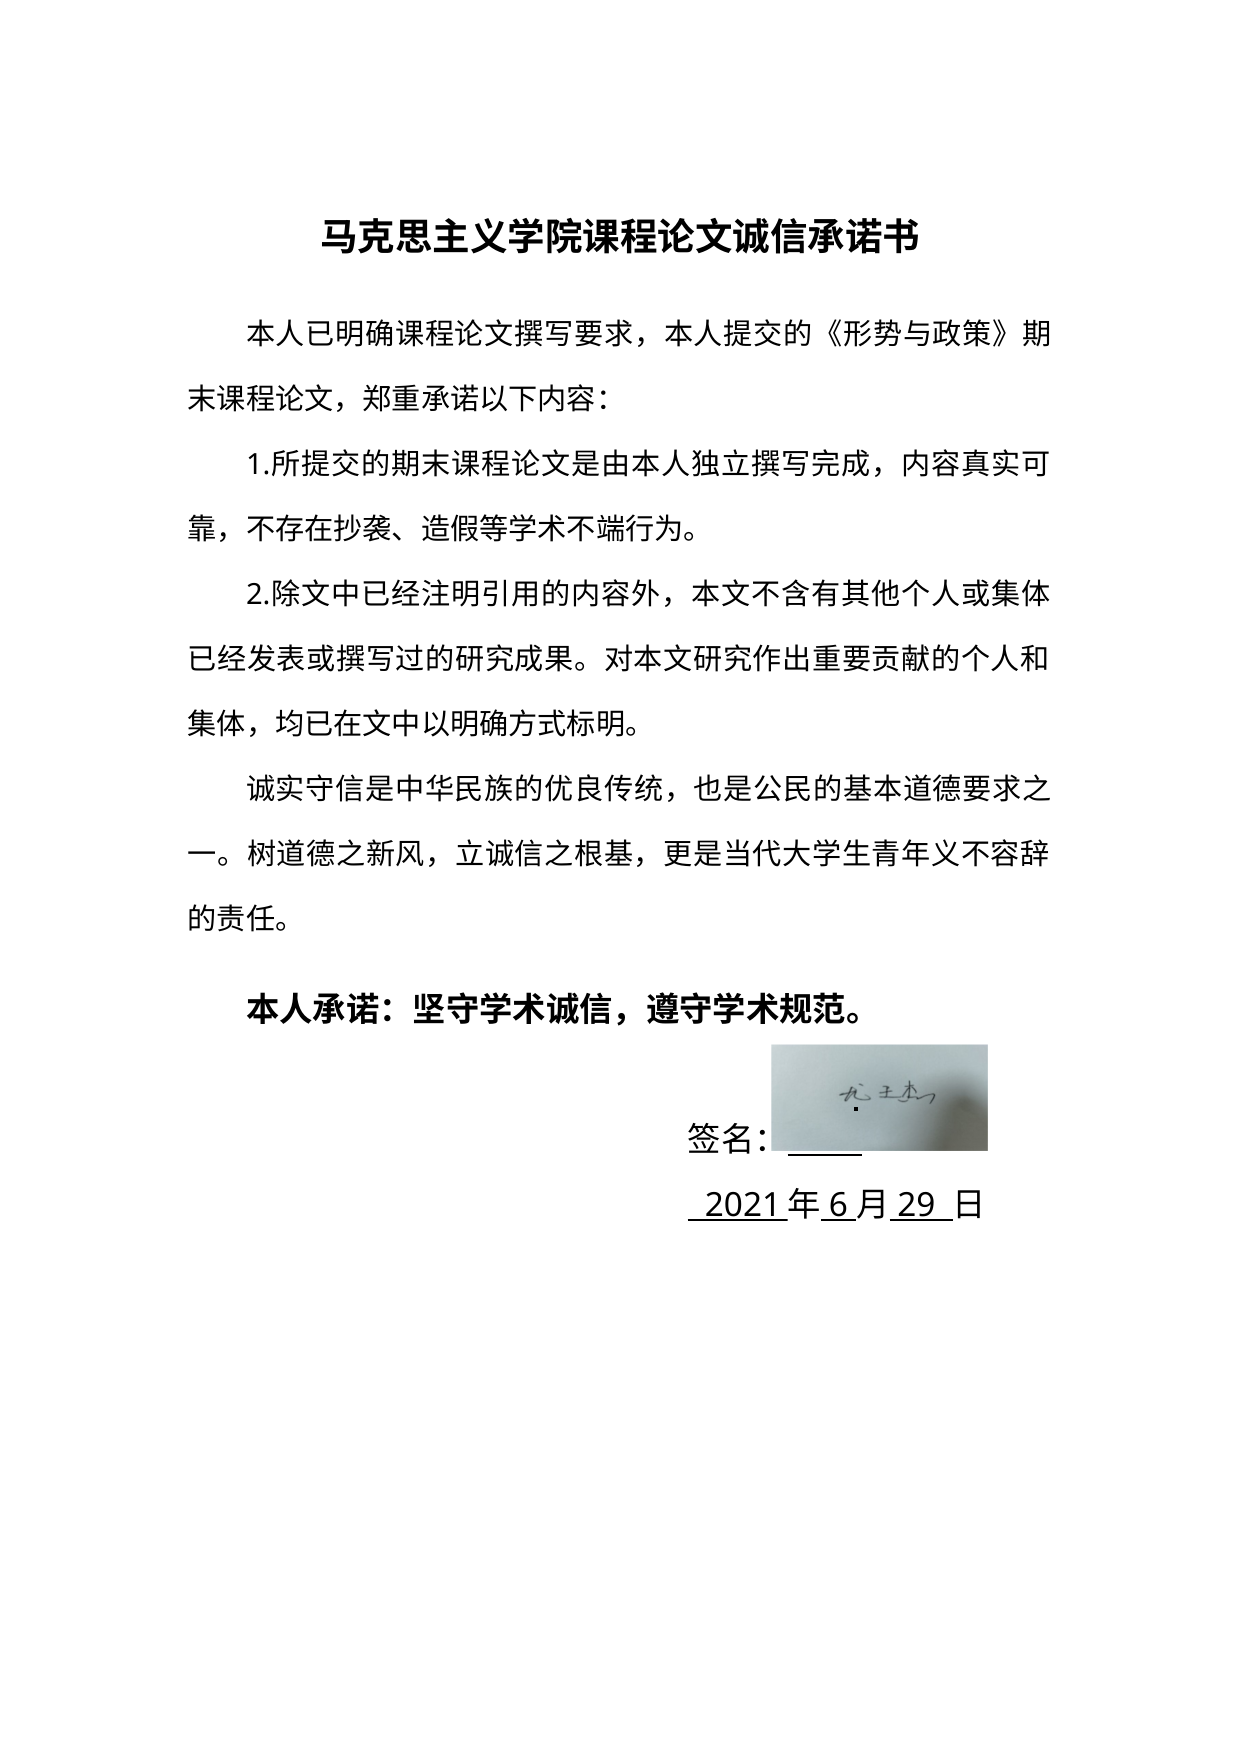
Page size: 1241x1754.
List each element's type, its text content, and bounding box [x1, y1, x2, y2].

text 2.除文中已经注明引用的内容外，本文不含有其他个人或集体已经发表或撰写过的研究成果。对本文研究作出重要贡献的个人和集体，均已在文中以明确方式标明。 [187, 559, 1053, 754]
text 诚实守信是中华民族的优良传统，也是公民的基本道德要求之一。树道德之新风，立诚信之根基，更是当代大学生青年义不容辞的责任。 [187, 754, 1053, 949]
text 签名： [187, 1104, 1053, 1169]
text 2021年 6 月 29 日 [187, 1169, 1053, 1234]
picture [772, 1045, 987, 1104]
text 本人已明确课程论文撰写要求，本人提交的《形势与政策》期末课程论文，郑重承诺以下内容： [187, 299, 1053, 429]
text 1.所提交的期末课程论文是由本人独立撰写完成，内容真实可靠，不存在抄袭、造假等学术不端行为。 [187, 429, 1053, 559]
text 本人承诺：坚守学术诚信，遵守学术规范。 [187, 974, 1053, 1039]
text 马克思主义学院课程论文诚信承诺书 [187, 202, 1053, 267]
